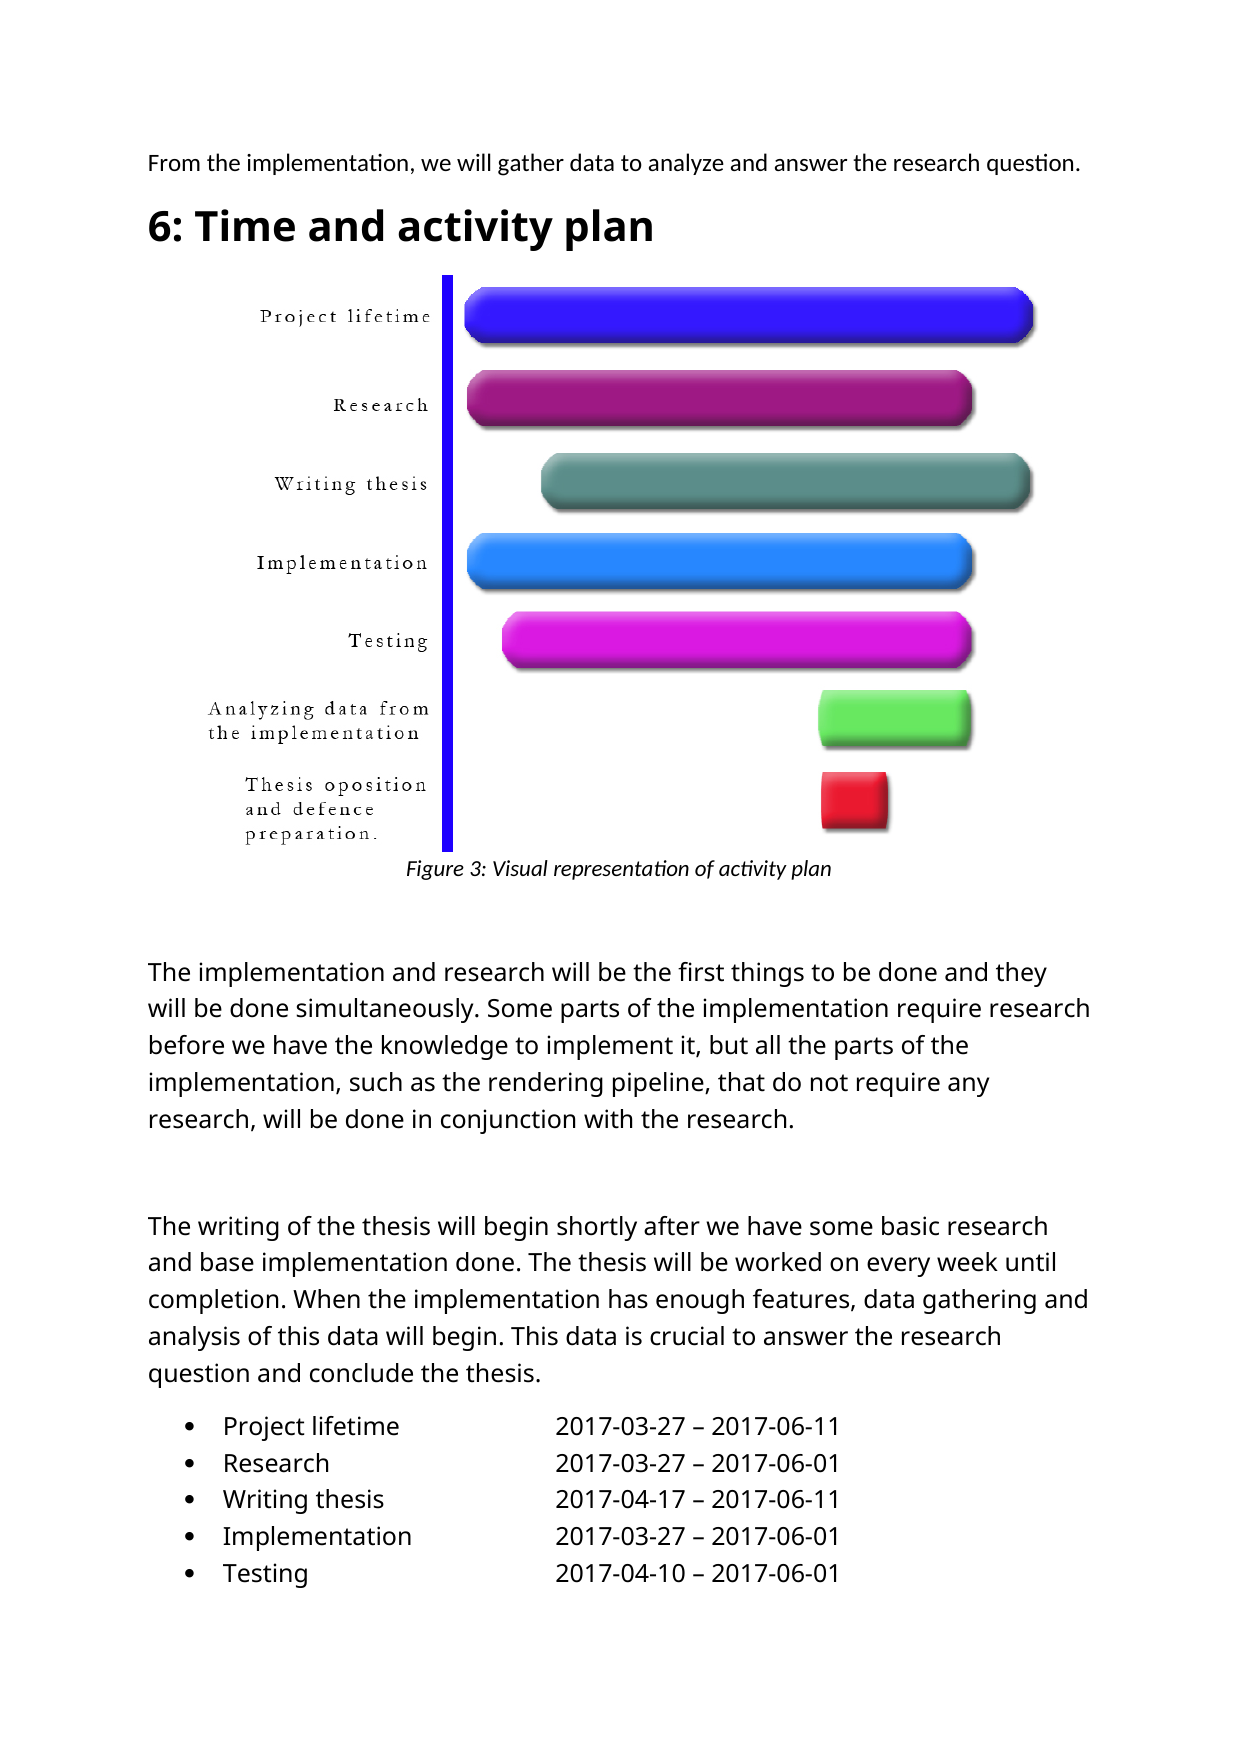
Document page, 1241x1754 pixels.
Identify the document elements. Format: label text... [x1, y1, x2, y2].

text The implementation and research will be the first things to be done and they will be done simultaneously. Some parts of the implementation require research before we have the knowledge to implement it, but all the parts of the implementation, such as the rendering pipeline, that do not require any research, will be done in conjunction with the research. [148, 954, 1093, 1135]
text From the implementation, we will gather data to analyze and answer the research question. [148, 148, 1093, 178]
list Testing 2017-04-10 – 2017-06-01 [185, 1556, 1093, 1590]
list Implementation 2017-03-27 – 2017-06-01 [185, 1519, 1093, 1553]
list Research 2017-03-27 – 2017-06-01 [185, 1445, 1093, 1479]
list Writing thesis 2017-04-17 – 2017-06-11 [185, 1482, 1093, 1516]
list Project lifetime 2017-03-27 – 2017-06-11 [185, 1409, 1093, 1443]
text 6: Time and activity plan [148, 197, 1093, 254]
picture [201, 275, 1039, 852]
